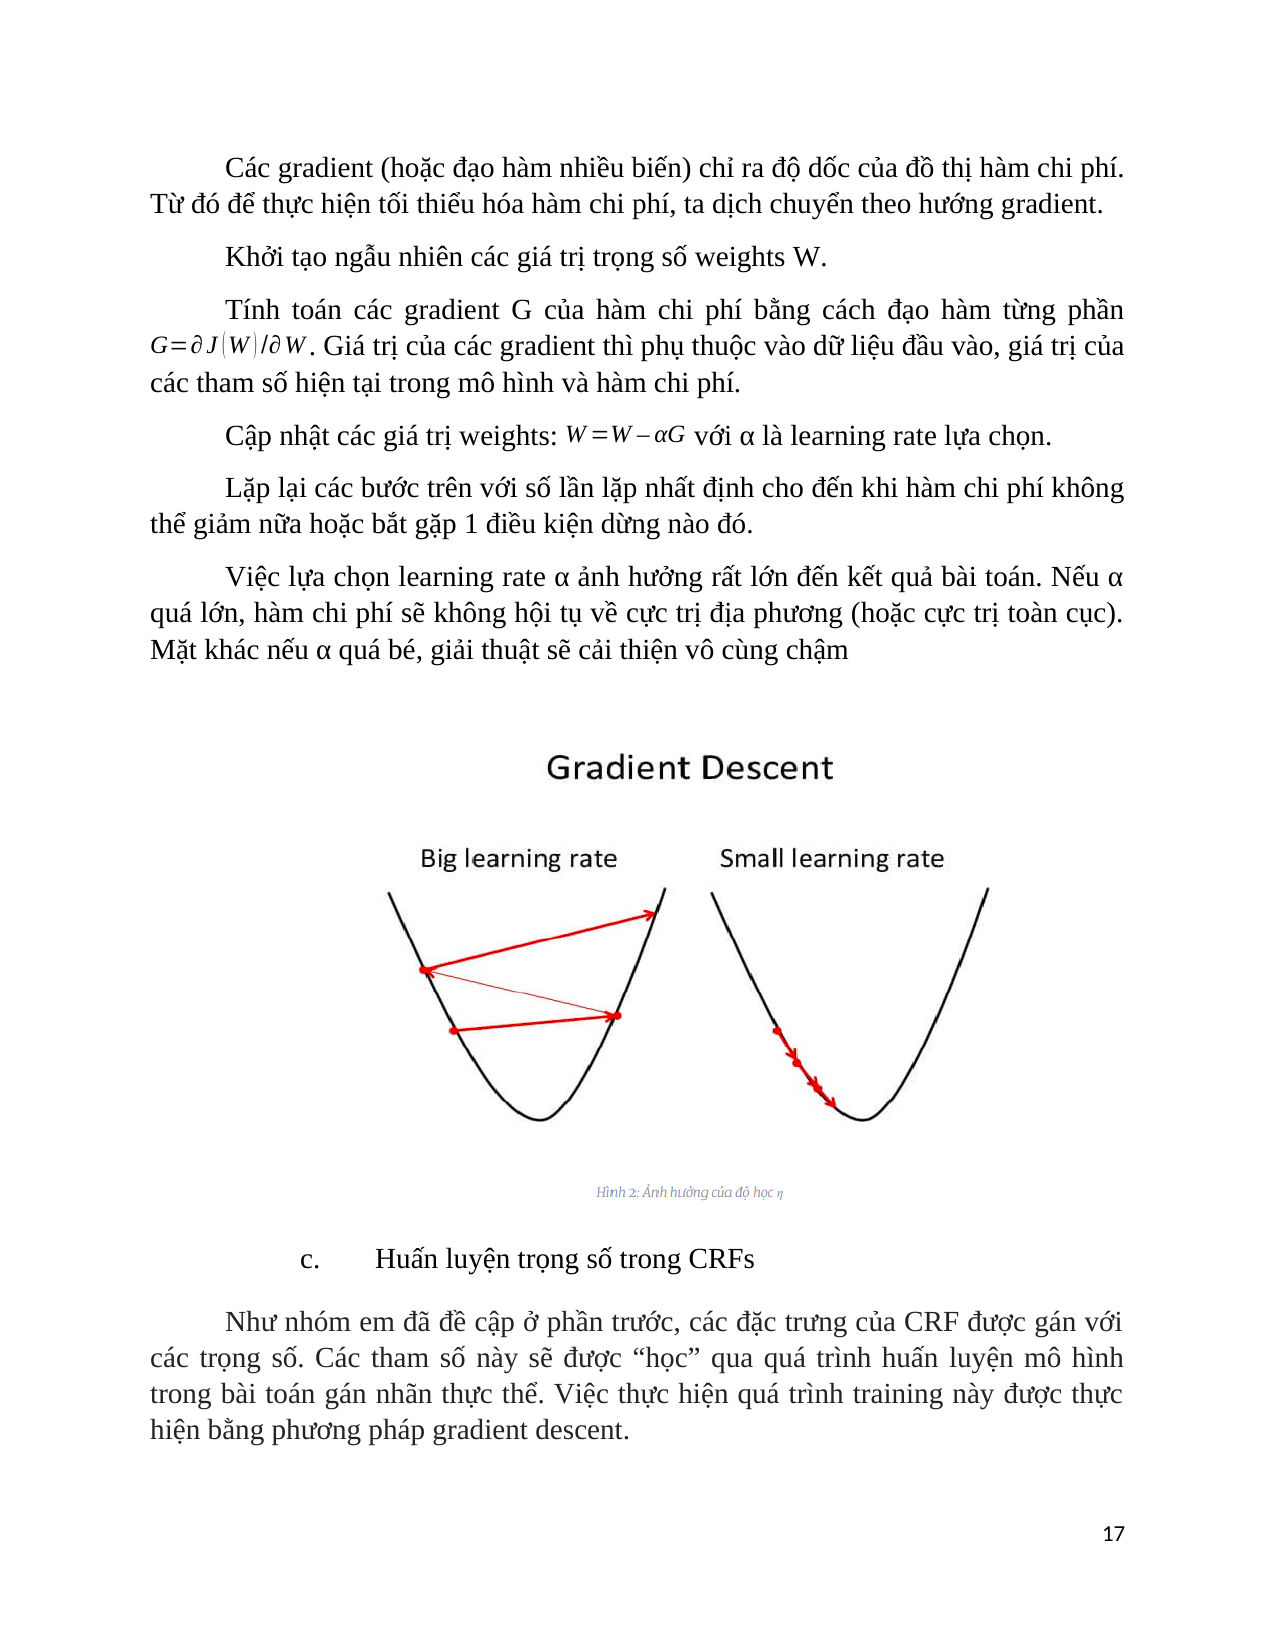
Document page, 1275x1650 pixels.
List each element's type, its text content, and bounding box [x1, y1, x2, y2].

text Khởi tạo ngẫu nhiên các giá trị trọng số weights W. [150, 239, 1125, 272]
text Như nhóm em đã đề cập ở phần trước, các đặc trưng của CRF được gán với các trọng số. Các tham số này sẽ được “học” qua quá trình huấn luyện mô hình trong bài toán gán nhãn thực thể. Việc thực hiện quá trình training này được thực hiện bằng phương pháp gradient descent. [150, 1304, 1125, 1446]
text Cập nhật các giá trị weights: với α là learning rate lựa chọn. [150, 418, 1125, 451]
text Lặp lại các bước trên với số lần lặp nhất định cho đến khi hàm chi phí không thể giảm nữa hoặc bắt gặp 1 điều kiện dừng nào đó. [150, 471, 1125, 540]
text Tính toán các gradient G của hàm chi phí bằng cách đạo hàm từng phần . Giá trị của các gradient thì phụ thuộc vào dữ liệu đầu vào, giá trị của các tham số hiện tại trong mô hình và hàm chi phí. [150, 292, 1125, 398]
text Các gradient (hoặc đạo hàm nhiều biến) chỉ ra độ dốc của đồ thị hàm chi phí. Từ đó để thực hiện tối thiểu hóa hàm chi phí, ta dịch chuyển theo hướng gradient. [150, 150, 1125, 220]
text Việc lựa chọn learning rate α ảnh hưởng rất lớn đến kết quả bài toán. Nếu α quá lớn, hàm chi phí sẽ không hội tụ về cực trị địa phương (hoặc cực trị toàn cục). Mặt khác nếu α quá bé, giải thuật sẽ cải thiện vô cùng chậm [150, 559, 1125, 665]
picture [266, 721, 1076, 1211]
